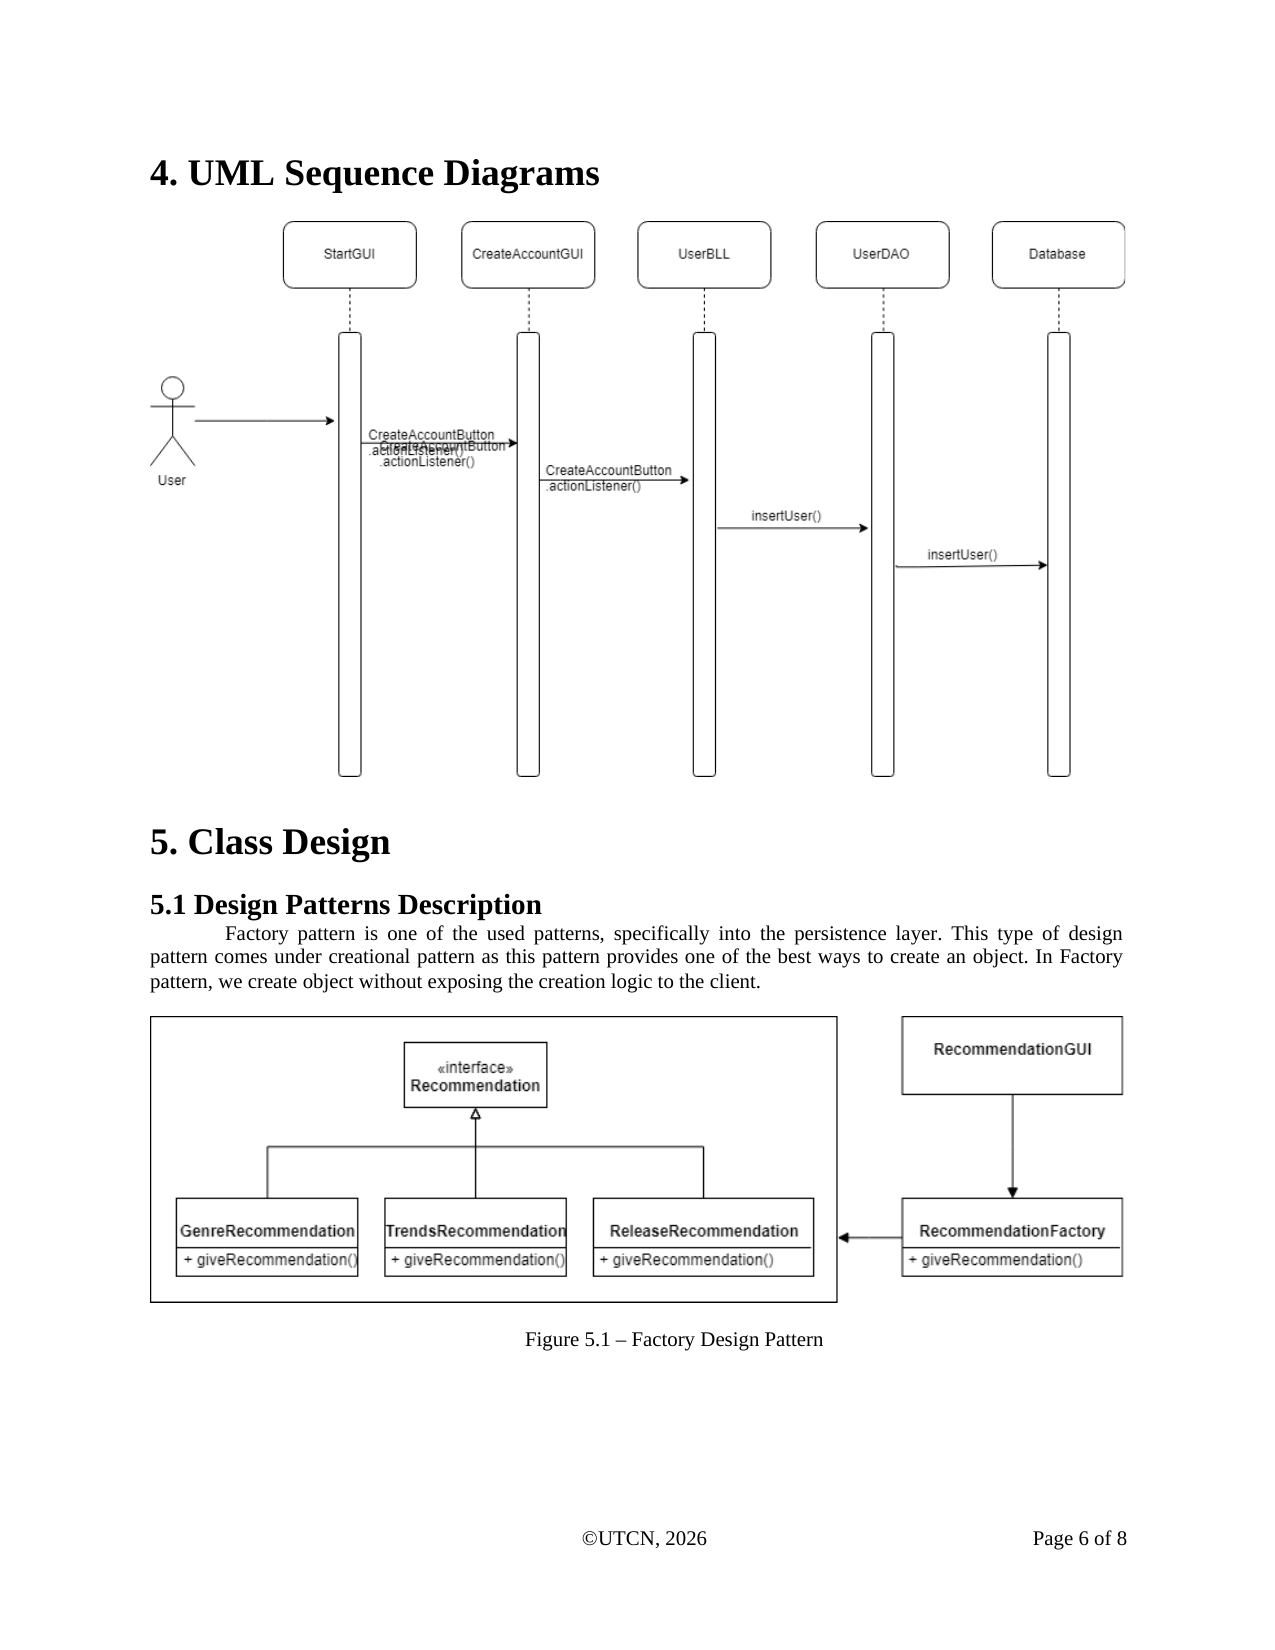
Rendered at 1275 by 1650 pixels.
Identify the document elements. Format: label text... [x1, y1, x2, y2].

title 4. UML Sequence Diagrams [150, 150, 1125, 193]
text Factory pattern is one of the used patterns, specifically into the persistence layer. This type of design pattern comes under creational pattern as this pattern provides one of the best ways to create an object. In Factory pattern, we create object without exposing the creation logic to the client. [150, 920, 1125, 993]
text Figure 5.1 – Factory Design Pattern [150, 1327, 1125, 1351]
picture [150, 1016, 1124, 1303]
title 5. Class Design [150, 820, 1125, 863]
text 5.1 Design Patterns Description [150, 887, 1125, 920]
picture [150, 221, 1125, 777]
